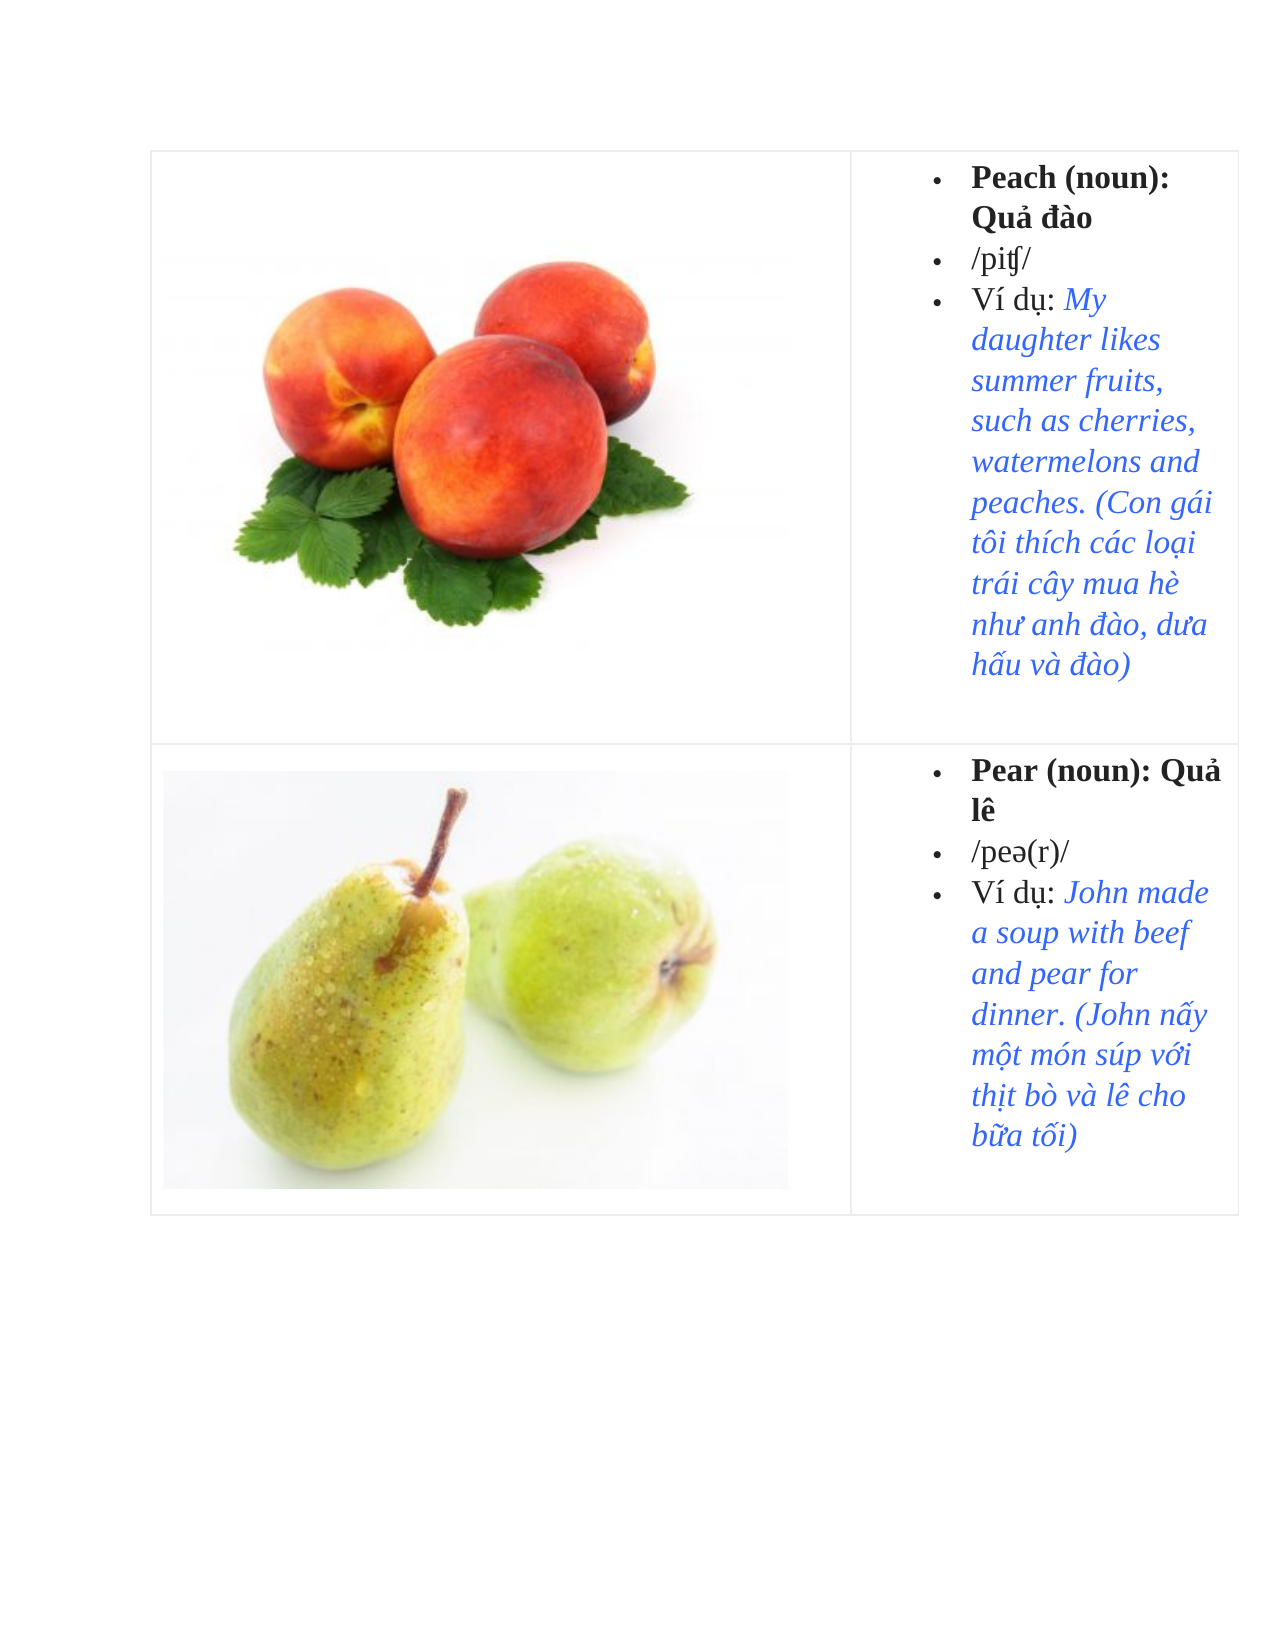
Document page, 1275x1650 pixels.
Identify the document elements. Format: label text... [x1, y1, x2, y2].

table_cell Pear (noun): Quả lê /peə(r)/ Ví dụ: John made a soup with beef and pear for dinner. (John nấy một món súp với thịt bò và lê cho bữa tối) [852, 745, 1238, 1214]
picture [163, 238, 789, 656]
picture [163, 771, 789, 1189]
table_cell Peach (noun): Quả đào /piʧ/ Ví dụ: My daughter likes summer fruits, such as cherries, watermelons and peaches. (Con gái tôi thích các loại trái cây mua hè như anh đào, dưa hấu và đào) [852, 152, 1238, 743]
table_cell [152, 152, 850, 743]
table_cell [152, 745, 850, 1214]
